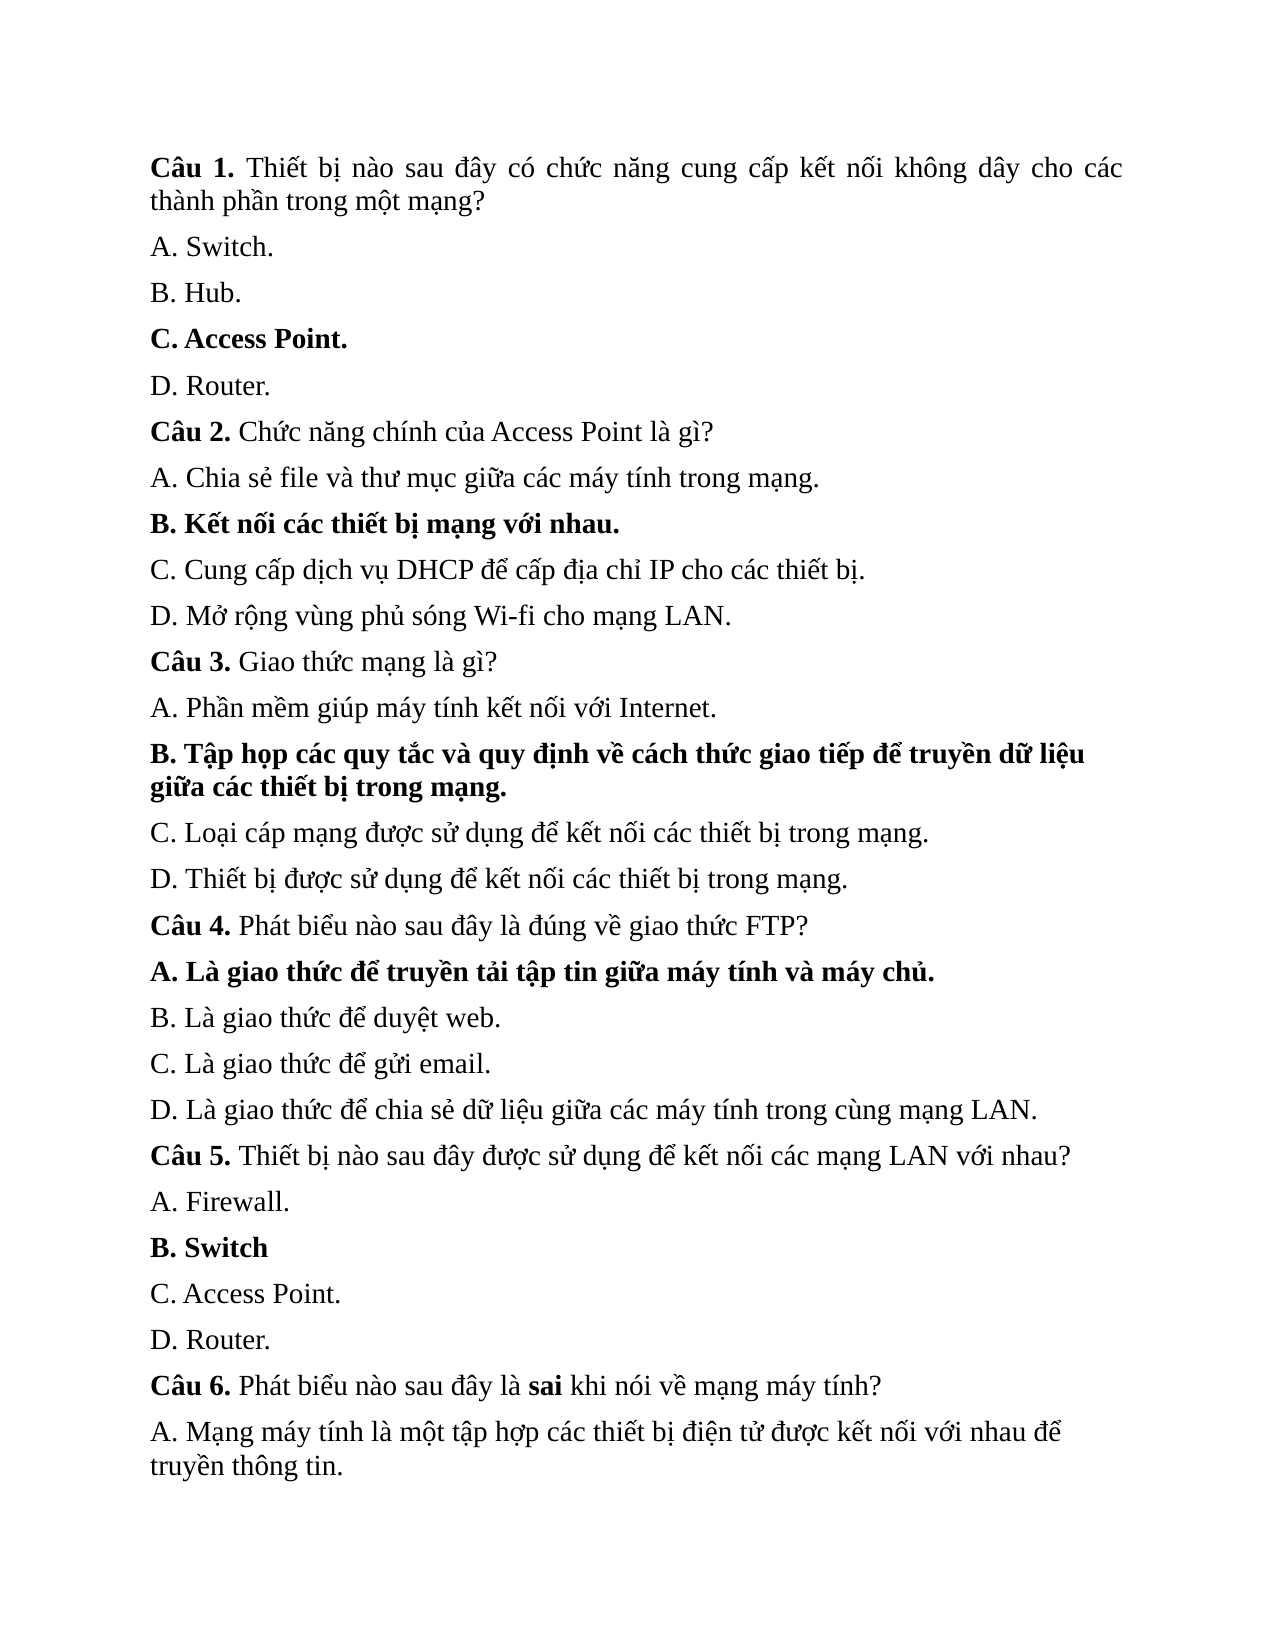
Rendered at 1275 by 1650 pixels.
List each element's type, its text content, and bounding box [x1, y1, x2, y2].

text B. Hub. [150, 276, 1125, 309]
text A. Switch. [150, 229, 1125, 263]
text D. Mở rộng vùng phủ sóng Wi-fi cho mạng LAN. [150, 598, 1125, 631]
text D. Thiết bị được sử dụng để kết nối các thiết bị trong mạng. [150, 862, 1125, 895]
text C. Loại cáp mạng được sử dụng để kết nối các thiết bị trong mạng. [150, 816, 1125, 849]
text B. Tập họp các quy tắc và quy định về cách thức giao tiếp để truyền dữ liệu giữa các thiết bị trong mạng. [150, 736, 1125, 803]
text A. Mạng máy tính là một tập hợp các thiết bị điện tử được kết nối với nhau để truyền thông tin. [150, 1414, 1125, 1481]
text Câu 5. Thiết bị nào sau đây được sử dụng để kết nối các mạng LAN với nhau? [150, 1138, 1125, 1171]
text B. Là giao thức để duyệt web. [150, 1000, 1125, 1033]
text C. Access Point. [150, 322, 1125, 355]
text A. Phần mềm giúp máy tính kết nối với Internet. [150, 690, 1125, 723]
text Câu 4. Phát biểu nào sau đây là đúng về giao thức FTP? [150, 908, 1125, 941]
text C. Là giao thức để gửi email. [150, 1046, 1125, 1079]
text Câu 3. Giao thức mạng là gì? [150, 644, 1125, 677]
text A. Chia sẻ file và thư mục giữa các máy tính trong mạng. [150, 460, 1125, 493]
text C. Cung cấp dịch vụ DHCP để cấp địa chỉ IP cho các thiết bị. [150, 552, 1125, 585]
text B. Switch [150, 1230, 1125, 1263]
text A. Là giao thức để truyền tải tập tin giữa máy tính và máy chủ. [150, 954, 1125, 987]
text Câu 2. Chức năng chính của Access Point là gì? [150, 414, 1125, 447]
text D. Là giao thức để chia sẻ dữ liệu giữa các máy tính trong cùng mạng LAN. [150, 1092, 1125, 1125]
text A. Firewall. [150, 1184, 1125, 1217]
text Câu 1. Thiết bị nào sau đây có chức năng cung cấp kết nối không dây cho các thành phần trong một mạng? [150, 150, 1125, 217]
text D. Router. [150, 1322, 1125, 1356]
text B. Kết nối các thiết bị mạng với nhau. [150, 506, 1125, 539]
text C. Access Point. [150, 1276, 1125, 1309]
text D. Router. [150, 368, 1125, 401]
text Câu 6. Phát biểu nào sau đây là sai khi nói về mạng máy tính? [150, 1368, 1125, 1402]
